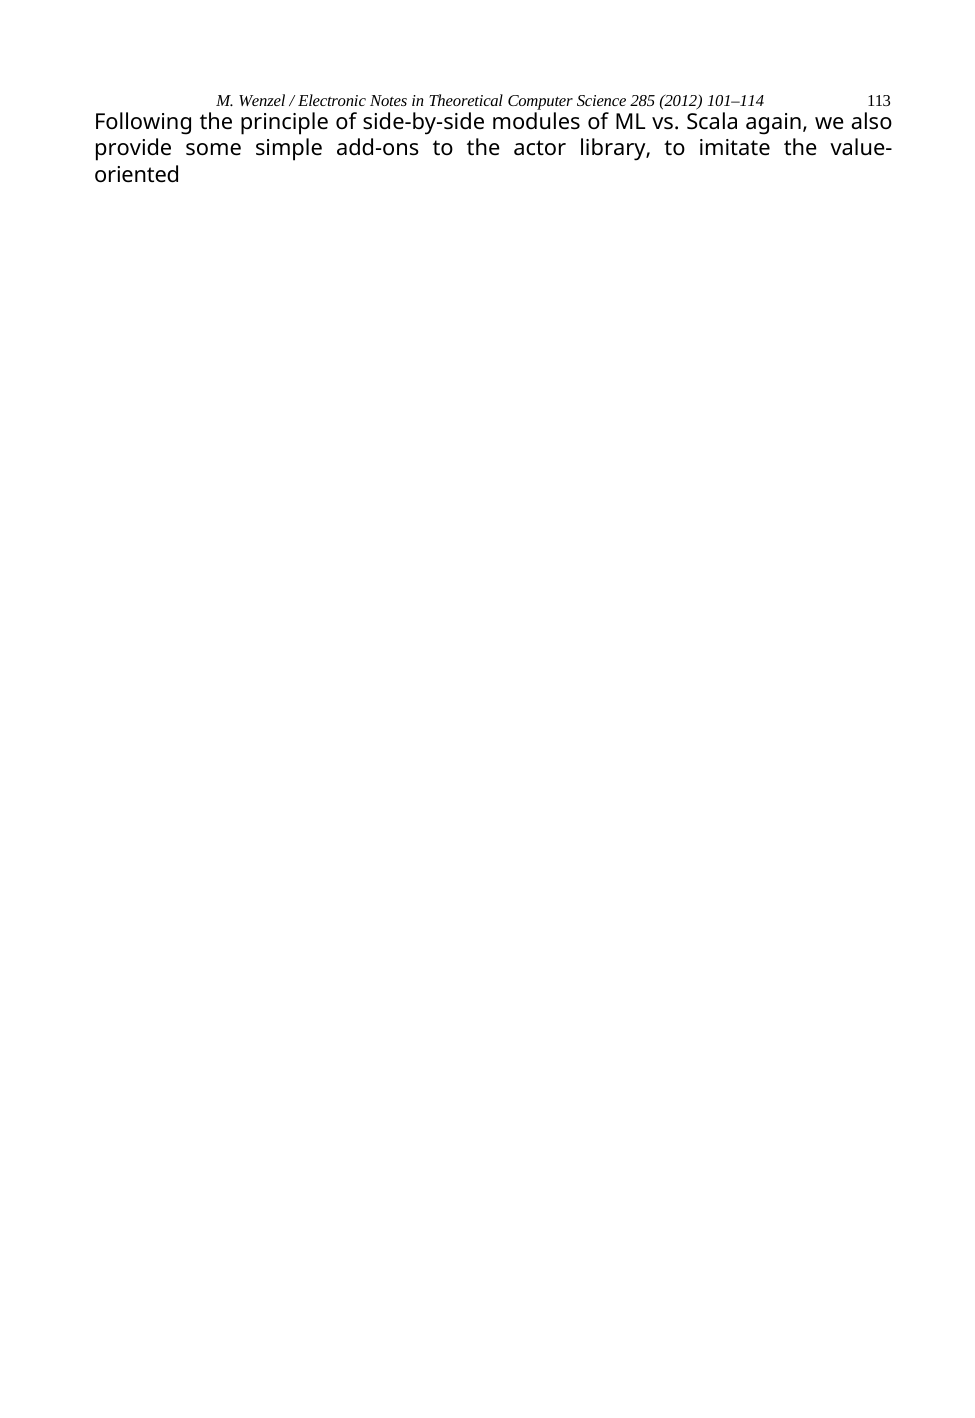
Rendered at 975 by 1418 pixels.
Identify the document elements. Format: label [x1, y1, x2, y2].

text [94, 108, 893, 189]
